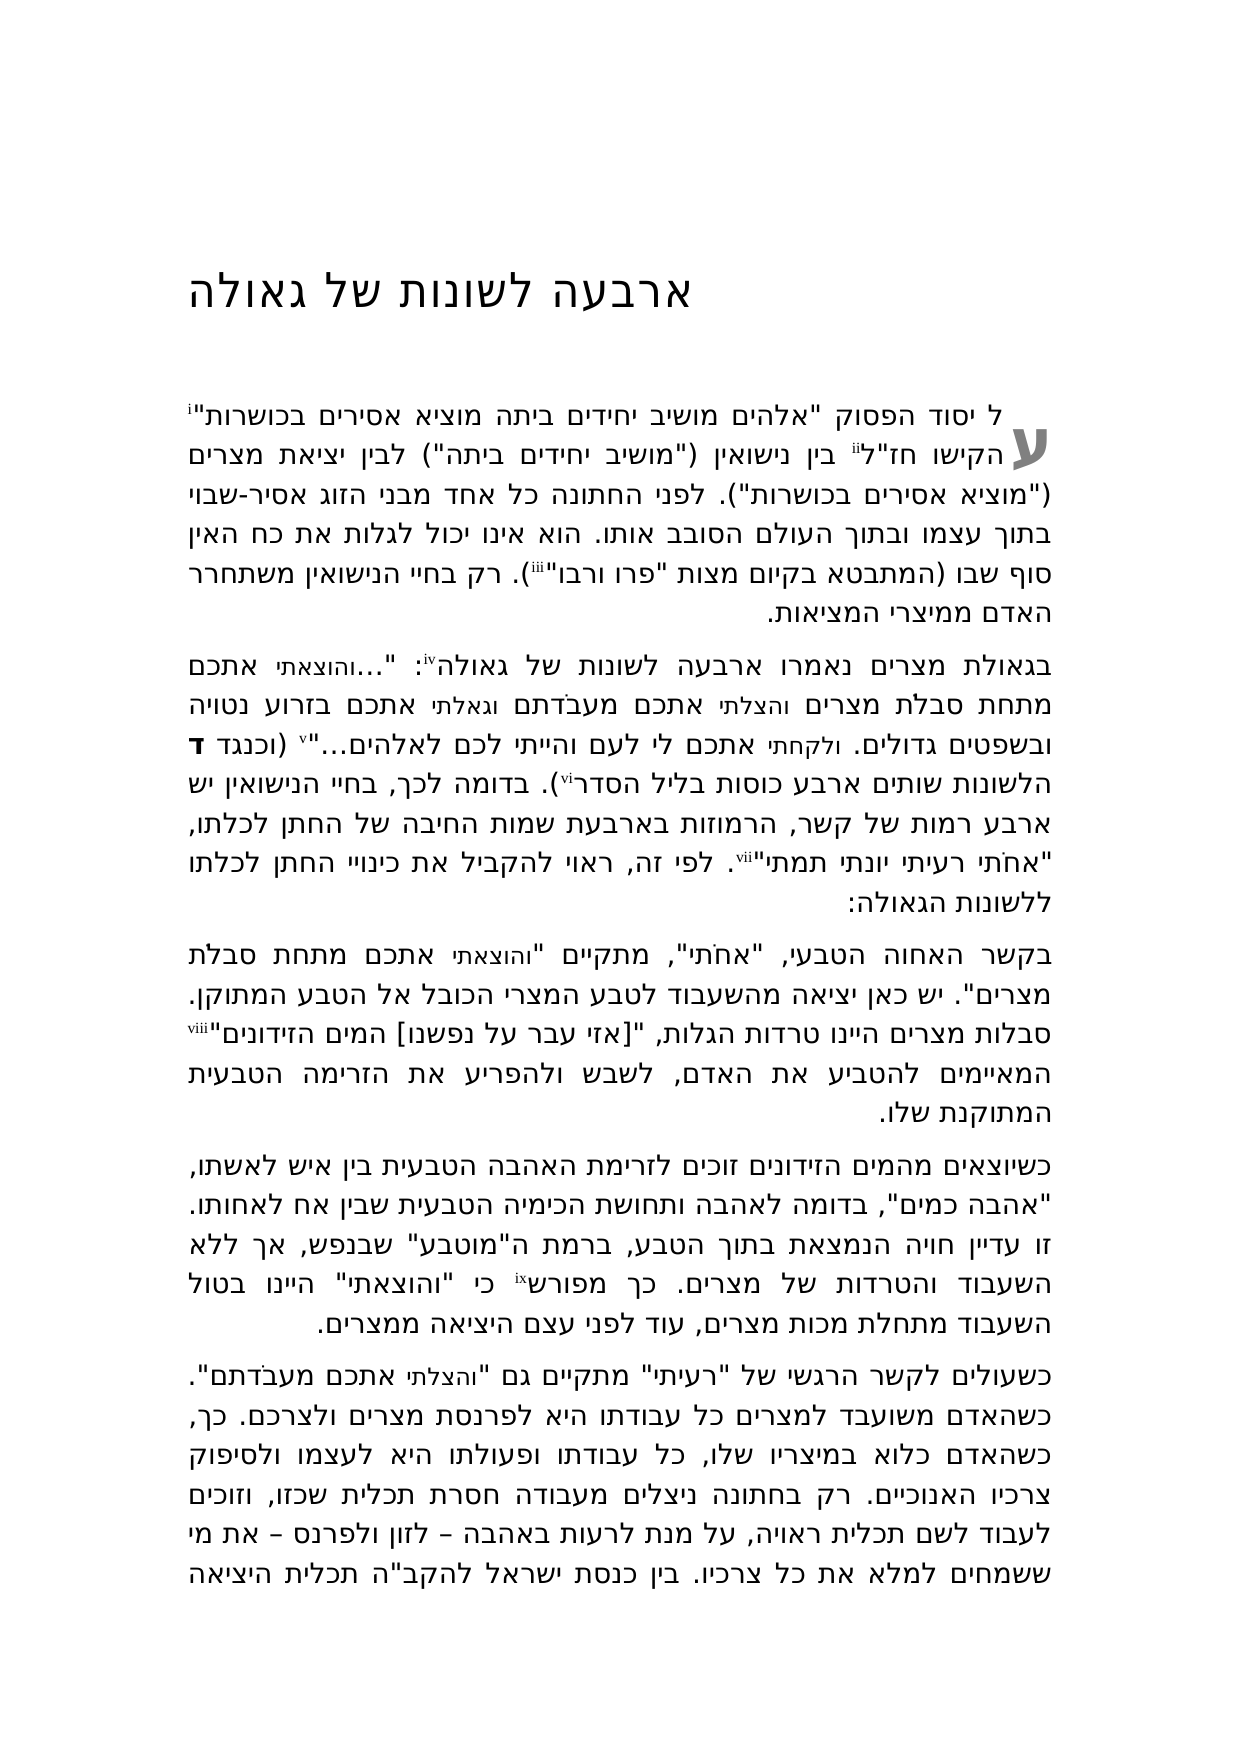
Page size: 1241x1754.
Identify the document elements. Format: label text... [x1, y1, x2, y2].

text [187, 1354, 1053, 1591]
text כשיוצאים מהמים הזידונים זוכים לזרימת האהבה הטבעית בין איש לאשתו, "אהבה כמים", בדומה לאהבה ותחושת הכימיה הטבעית שבין אח לאחותו. זו עדיין חויה הנמצאת בתוך הטבע, ברמת ה"מוטבע" שבנפש, אך ללא השעבוד והטרדות של מצרים. כך מפורש כי "והוצאתי" היינו בטול השעבוד מתחלת מכות מצרים, עוד לפני עצם היציאה ממצרים. [187, 1143, 1053, 1341]
text ל יסוד הפסוק "אלהים מושיב יחידים ביתה מוציא אסירים בכושרות" הקישו חז"ל בין נישואין ("מושיב יחידים ביתה") לבין יציאת מצרים ("מוציא אסירים בכושרות"). לפני החתונה כל אחד מבני הזוג אסיר-שבוי בתוך עצמו ובתוך העולם הסובב אותו. הוא אינו יכול לגלות את כח האין סוף שבו (המתבטא בקיום מצות "פרו ורבו"). רק בחיי הנישואין משתחרר האדם ממיצרי המציאות. [187, 393, 1053, 631]
subtitle ארבעה לשונות של גאולה [187, 262, 1057, 318]
text בקשר האחוה הטבעי, "אחֹתי", מתקיים "והוצאתי אתכם מתחת סבלֹת מצרים". יש כאן יציאה מהשעבוד לטבע המצרי הכובל אל הטבע המתוקן. סבלות מצרים היינו טרדות הגלות, "[אזי עבר על נפשנו] המים הזידונים" המאיימים להטביע את האדם, לשבש ולהפריע את הזרימה הטבעית המתוקנת שלו. [187, 933, 1053, 1131]
text בגאולת מצרים נאמרו ארבעה לשונות של גאולה: "…והוצאתי אתכם מתחת סבלֹת מצרים והצלתי אתכם מעבֹדתם וגאלתי אתכם בזרוע נטויה ובשפטים גדולים. ולקחתי אתכם לי לעם והייתי לכם לאלהים…" (וכנגד ד הלשונות שותים ארבע כוסות בליל הסדר). בדומה לכך, בחיי הנישואין יש ארבע רמות של קשר, הרמוזות בארבעת שמות החיבה של החתן לכלתו, "אחֹתי רעיתי יונתי תמתי". לפי זה, ראוי להקביל את כינויי החתן לכלתו ללשונות הגאולה: [187, 643, 1053, 920]
